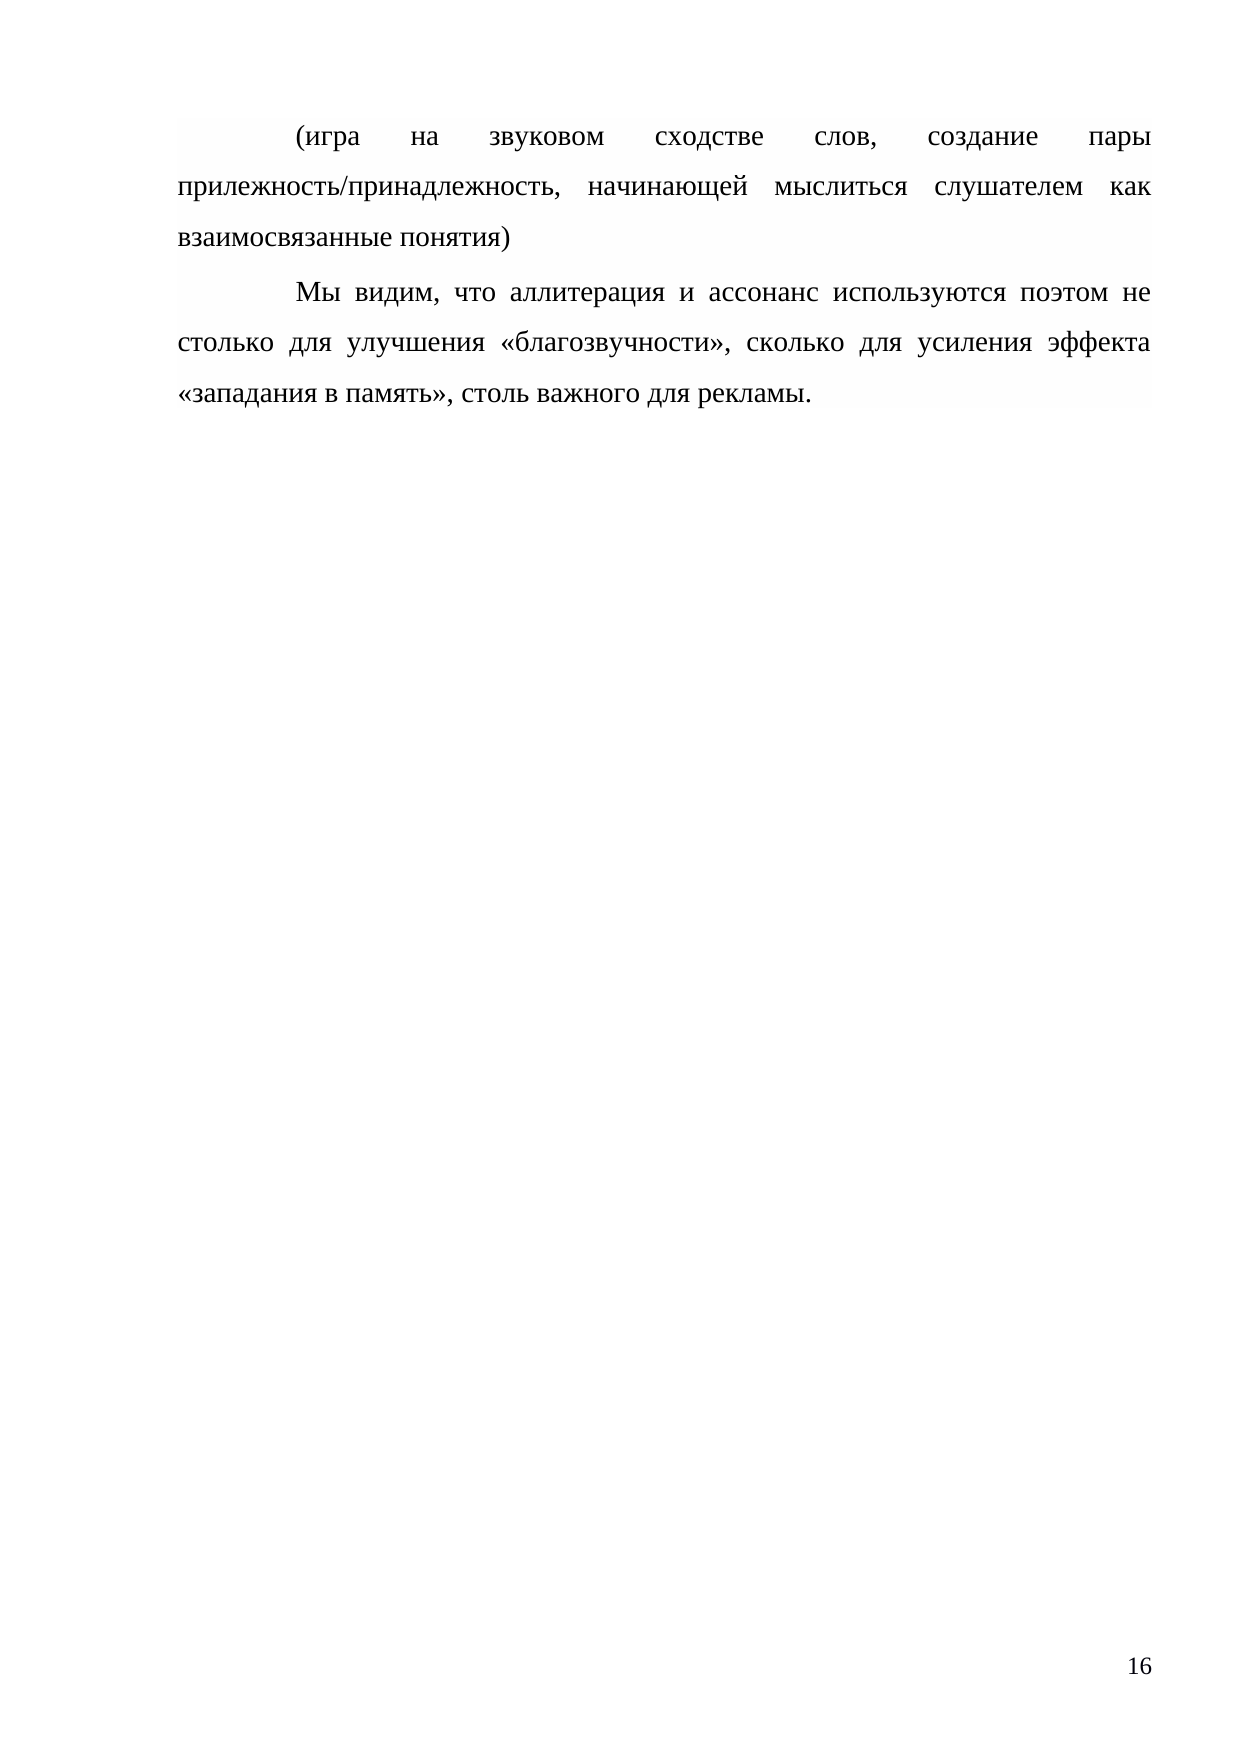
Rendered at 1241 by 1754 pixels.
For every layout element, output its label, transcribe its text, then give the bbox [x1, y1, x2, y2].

text Мы видим, что аллитерация и ассонанс используются поэтом не столько для улучшения «благозвучности», сколько для усиления эффекта «западания в память», столь важного для рекламы. [177, 274, 1152, 408]
text (игра на звуковом сходстве слов, создание пары прилежность/принадлежность, начинающей мыслиться слушателем как взаимосвязанные понятия) [177, 118, 1152, 252]
